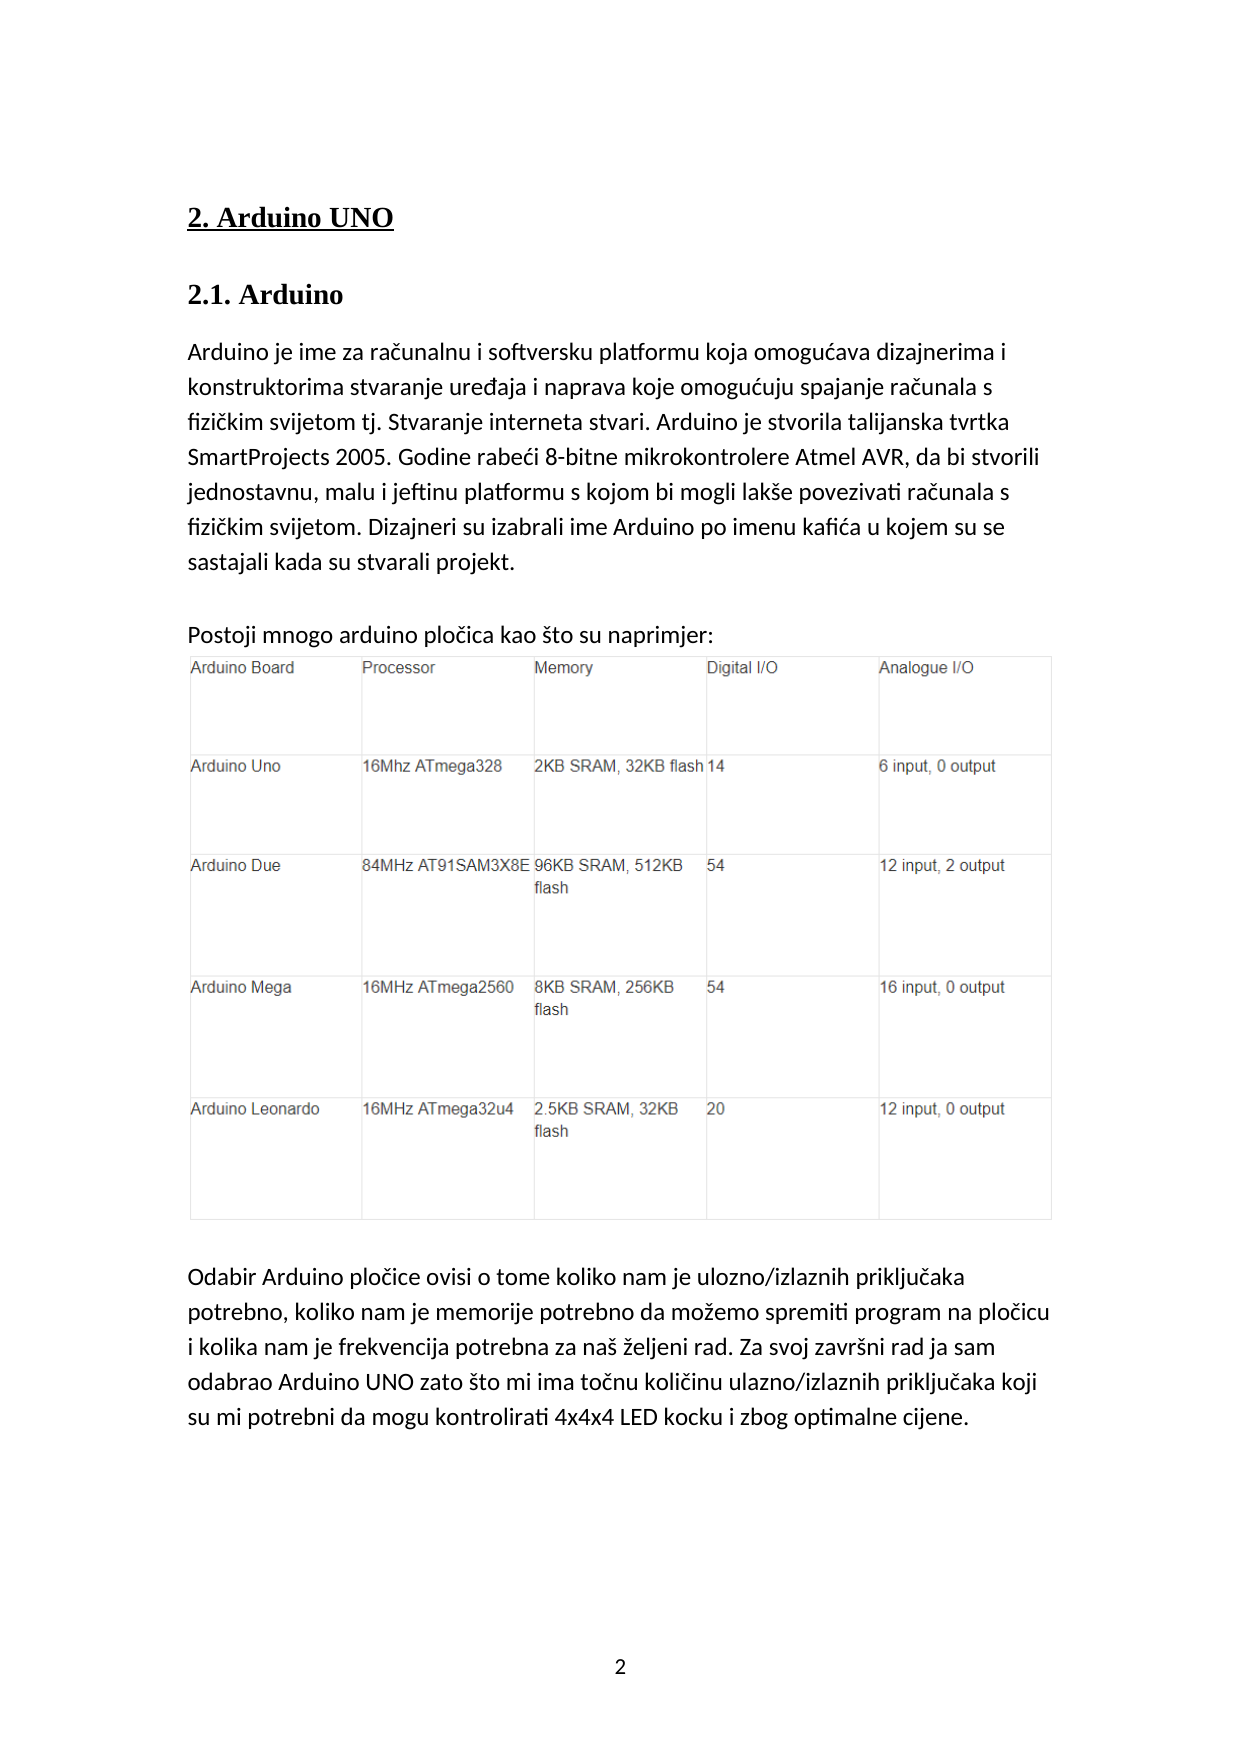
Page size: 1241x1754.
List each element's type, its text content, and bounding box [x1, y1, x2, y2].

picture [187, 653, 1053, 1222]
text Postoji mnogo arduino pločica kao što su naprimjer: Odabir Arduino pločice ovisi o tome koliko nam je ulozno/izlaznih priključaka potrebno, koliko nam je memorije potrebno da možemo spremiti program na pločicu i kolika nam je frekvencija potrebna za naš željeni rad. Za svoj završni rad ja sam odabrao Arduino UNO zato što mi ima točnu količinu ulazno/izlaznih priključaka koji su mi potrebni da mogu kontrolirati 4x4x4 LED kocku i zbog optimalne cijene. [187, 619, 1053, 653]
subtitle 2. Arduino UNO [187, 200, 1053, 272]
text Postoji mnogo arduino pločica kao što su naprimjer: Odabir Arduino pločice ovisi o tome koliko nam je ulozno/izlaznih priključaka potrebno, koliko nam je memorije potrebno da možemo spremiti program na pločicu i kolika nam je frekvencija potrebna za naš željeni rad. Za svoj završni rad ja sam odabrao Arduino UNO zato što mi ima točnu količinu ulazno/izlaznih priključaka koji su mi potrebni da mogu kontrolirati 4x4x4 LED kocku i zbog optimalne cijene. [187, 1222, 1053, 1432]
text 2.1. Arduino [187, 277, 1053, 311]
text Arduino je ime za računalnu i softversku platformu koja omogućava dizajnerima i konstruktorima stvaranje uređaja i naprava koje omogućuju spajanje računala s fizičkim svijetom tj. Stvaranje interneta stvari. Arduino je stvorila talijanska tvrtka SmartProjects 2005. Godine rabeći 8-bitne mikrokontrolere Atmel AVR, da bi stvorili jednostavnu, malu i jeftinu platformu s kojom bi mogli lakše povezivati računala s fizičkim svijetom. Dizajneri su izabrali ime Arduino po imenu kafića u kojem su se sastajali kada su stvarali projekt. [187, 336, 1053, 577]
